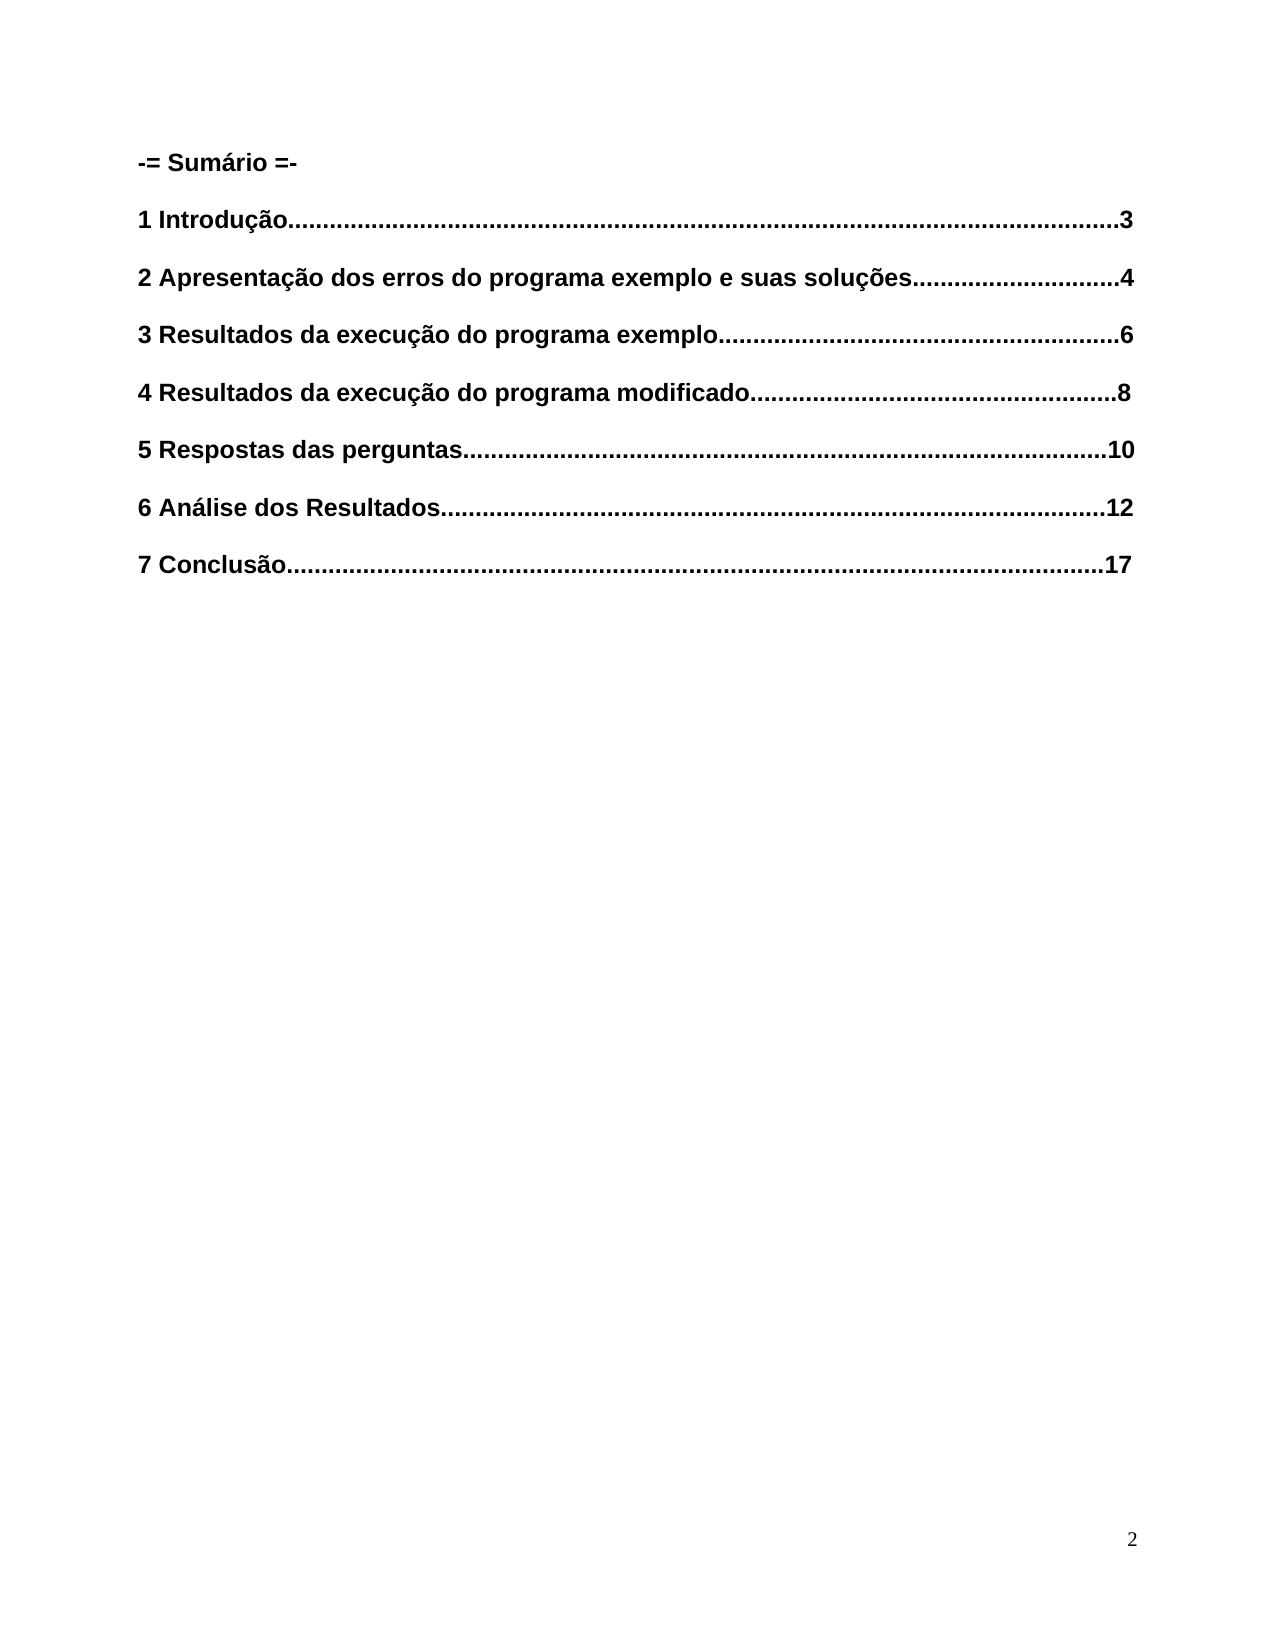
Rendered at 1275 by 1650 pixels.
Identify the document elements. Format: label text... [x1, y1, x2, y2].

text -= Sumário =- [138, 148, 1137, 176]
text 4 Resultados da execução do programa modificado.....................................................8 [138, 378, 1137, 406]
text 1 Introdução........................................................................................................................3 [138, 205, 1137, 234]
text 2 Apresentação dos erros do programa exemplo e suas soluções..............................4 [138, 263, 1137, 291]
text 3 Resultados da execução do programa exemplo..........................................................6 [138, 320, 1137, 349]
text 5 Respostas das perguntas.............................................................................................10 [138, 435, 1137, 464]
text 7 Conclusão......................................................................................................................17 [138, 550, 1137, 579]
text 6 Análise dos Resultados................................................................................................12 [138, 493, 1137, 521]
